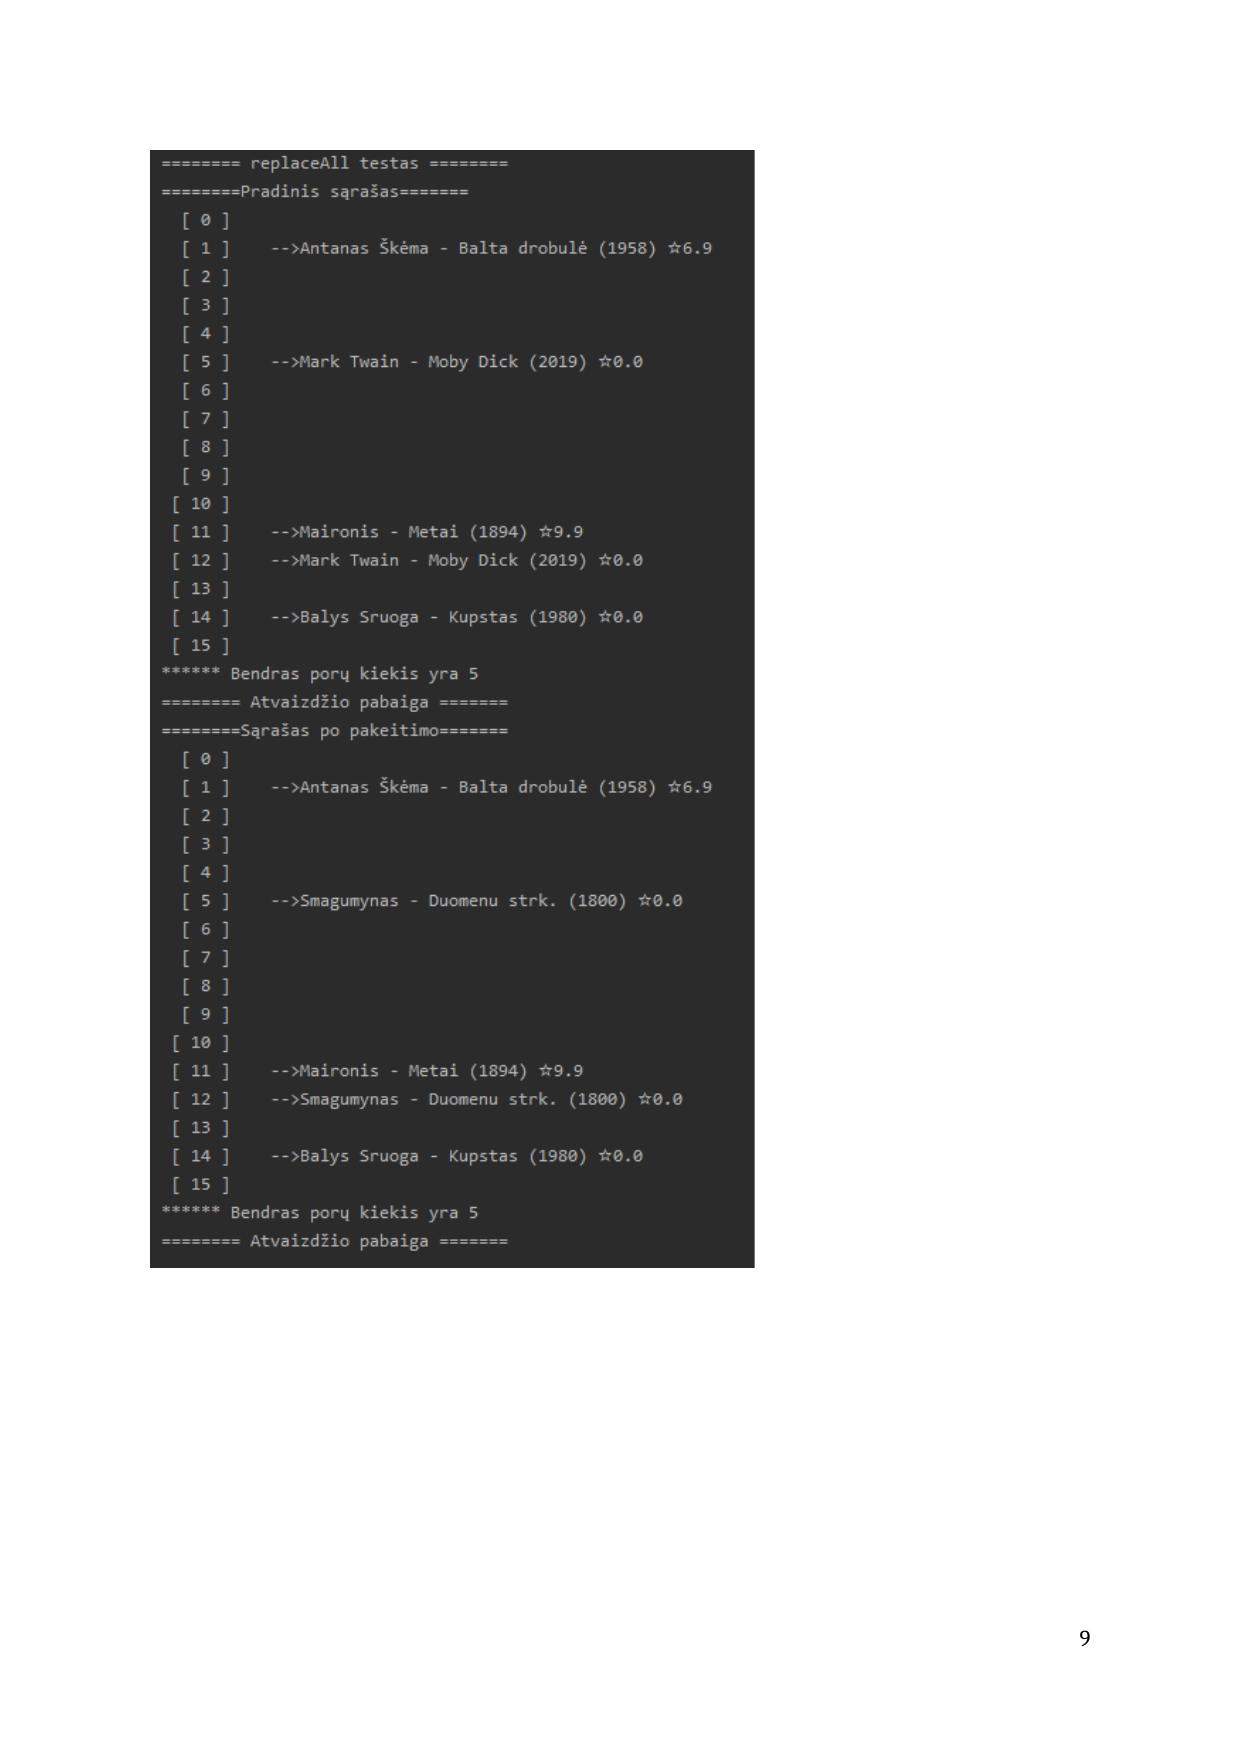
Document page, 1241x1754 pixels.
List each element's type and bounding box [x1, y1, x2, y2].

picture [150, 150, 755, 1268]
